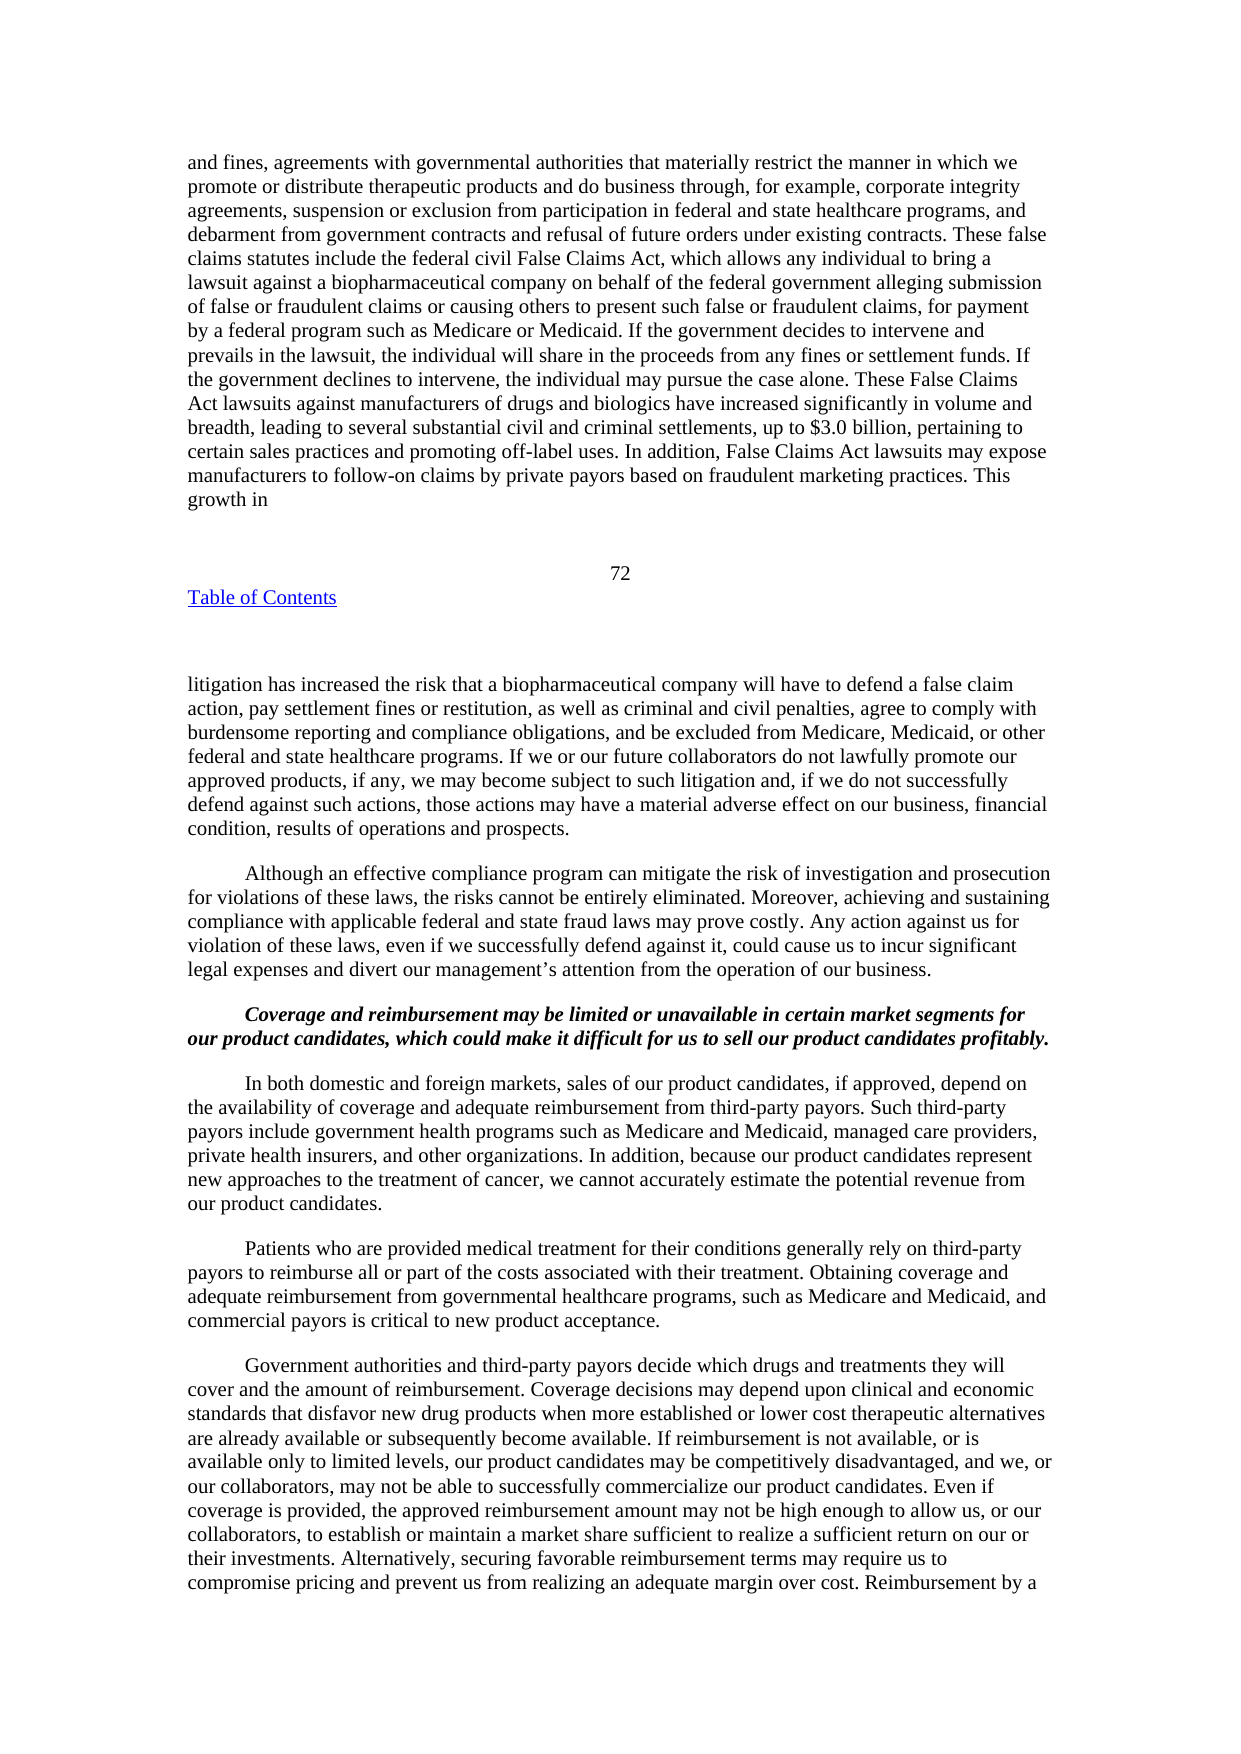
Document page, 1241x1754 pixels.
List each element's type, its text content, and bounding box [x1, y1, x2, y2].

text Although an effective compliance program can mitigate the risk of investigation and prosecution for violations of these laws, the risks cannot be entirely eliminated. Moreover, achieving and sustaining compliance with applicable federal and state fraud laws may prove costly. Any action against us for violation of these laws, even if we successfully defend against it, could cause us to incur significant legal expenses and divert our management’s attention from the operation of our business. [187, 861, 1053, 981]
text litigation has increased the risk that a biopharmaceutical company will have to defend a false claim action, pay settlement fines or restitution, as well as criminal and civil penalties, agree to comply with burdensome reporting and compliance obligations, and be excluded from Medicare, Medicaid, or other federal and state healthcare programs. If we or our future collaborators do not lawfully promote our approved products, if any, we may become subject to such litigation and, if we do not successfully defend against such actions, those actions may have a material adverse effect on our business, financial condition, results of operations and prospects. [187, 672, 1053, 840]
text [187, 1353, 1053, 1594]
text Table of Contents [187, 585, 1053, 609]
text 72 [187, 561, 1053, 585]
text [187, 150, 1053, 511]
text In both domestic and foreign markets, sales of our product candidates, if approved, depend on the availability of coverage and adequate reimbursement from third-party payors. Such third-party payors include government health programs such as Medicare and Medicaid, managed care providers, private health insurers, and other organizations. In addition, because our product candidates represent new approaches to the treatment of cancer, we cannot accurately estimate the potential revenue from our product candidates. [187, 1071, 1053, 1215]
text Patients who are provided medical treatment for their conditions generally rely on third-party payors to reimburse all or part of the costs associated with their treatment. Obtaining coverage and adequate reimbursement from governmental healthcare programs, such as Medicare and Medicaid, and commercial payors is critical to new product acceptance. [187, 1236, 1053, 1332]
text Coverage and reimbursement may be limited or unavailable in certain market segments for our product candidates, which could make it difficult for us to sell our product candidates profitably. [187, 1002, 1053, 1050]
